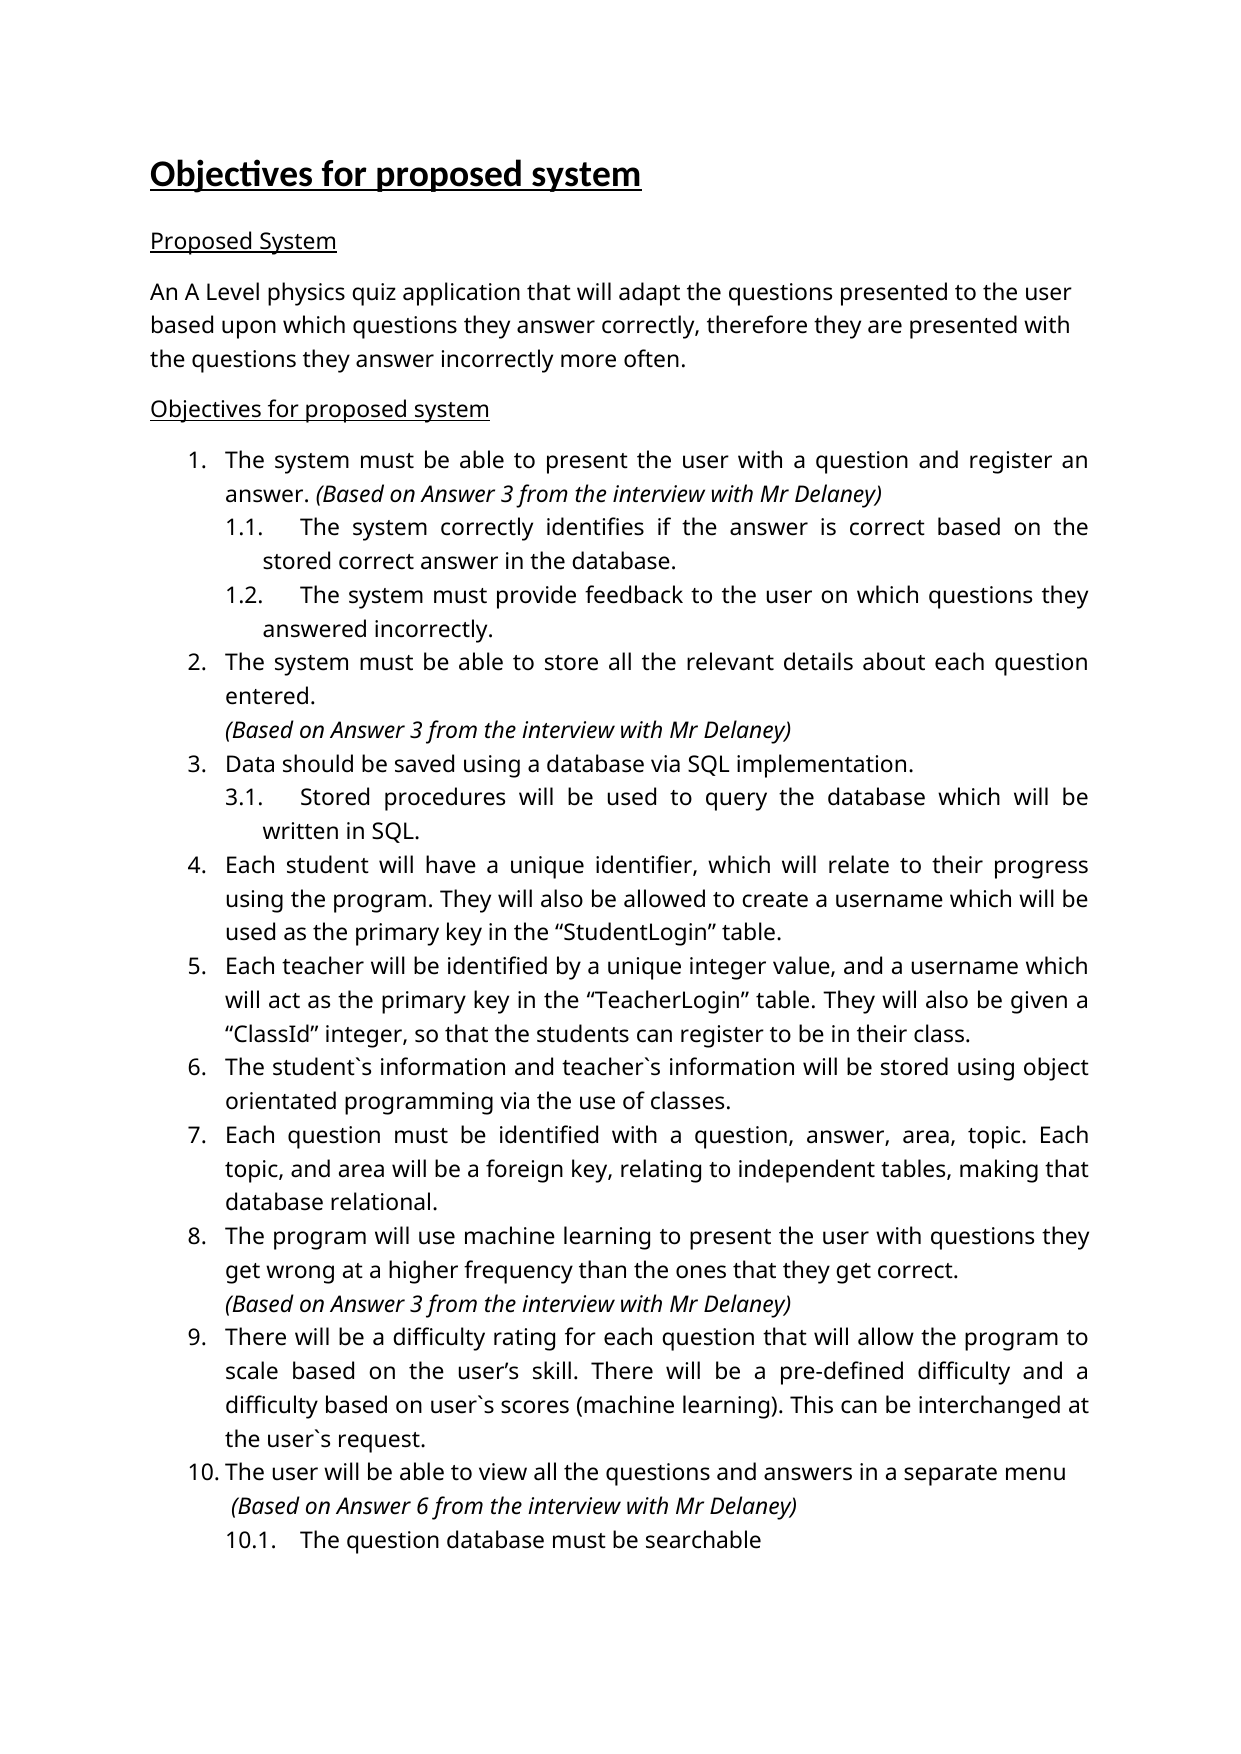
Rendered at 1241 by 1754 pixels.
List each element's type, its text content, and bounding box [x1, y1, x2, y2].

list There will be a difficulty rating for each question that will allow the program to scale based on the user’s skill. There will be a pre-defined difficulty and a difficulty based on user`s scores (machine learning). This can be interchanged at the user`s request. [187, 1321, 1090, 1454]
list The program will use machine learning to present the user with questions they get wrong at a higher frequency than the ones that they get correct. [187, 1220, 1090, 1285]
list (Based on Answer 6 from the interview with Mr Delaney) [225, 1490, 1090, 1521]
text Proposed System [150, 225, 1090, 256]
list The system must provide feedback to the user on which questions they answered incorrectly. [225, 579, 1090, 644]
list Each student will have a unique identifier, which will relate to their progress using the program. They will also be allowed to create a username which will be used as the primary key in the “StudentLogin” table. [187, 849, 1090, 947]
list Stored procedures will be used to query the database which will be written in SQL. [225, 781, 1090, 846]
list Each question must be identified with a question, answer, area, topic. Each topic, and area will be a foreign key, relating to independent tables, making that database relational. [187, 1119, 1090, 1217]
list The system must be able to present the user with a question and register an answer. (Based on Answer 3 from the interview with Mr Delaney) [187, 444, 1090, 509]
subtitle Objectives for proposed system [150, 150, 1090, 196]
list (Based on Answer 3 from the interview with Mr Delaney) [225, 714, 1090, 745]
list (Based on Answer 3 from the interview with Mr Delaney) [225, 1287, 1090, 1319]
list The system correctly identifies if the answer is correct based on the stored correct answer in the database. [225, 511, 1090, 576]
list Data should be saved using a database via SQL implementation. [187, 747, 1090, 779]
text Objectives for proposed system [150, 393, 1090, 424]
list Each teacher will be identified by a unique integer value, and a username which will act as the primary key in the “TeacherLogin” table. They will also be given a “ClassId” integer, so that the students can register to be in their class. [187, 950, 1090, 1049]
list The system must be able to store all the relevant details about each question entered. [187, 646, 1090, 711]
list The user will be able to view all the questions and answers in a separate menu [187, 1456, 1090, 1487]
text An A Level physics quiz application that will adapt the questions presented to the user based upon which questions they answer correctly, therefore they are presented with the questions they answer incorrectly more often. [150, 275, 1090, 374]
list The question database must be searchable [225, 1524, 1090, 1555]
list The student`s information and teacher`s information will be stored using object orientated programming via the use of classes. [187, 1051, 1090, 1116]
